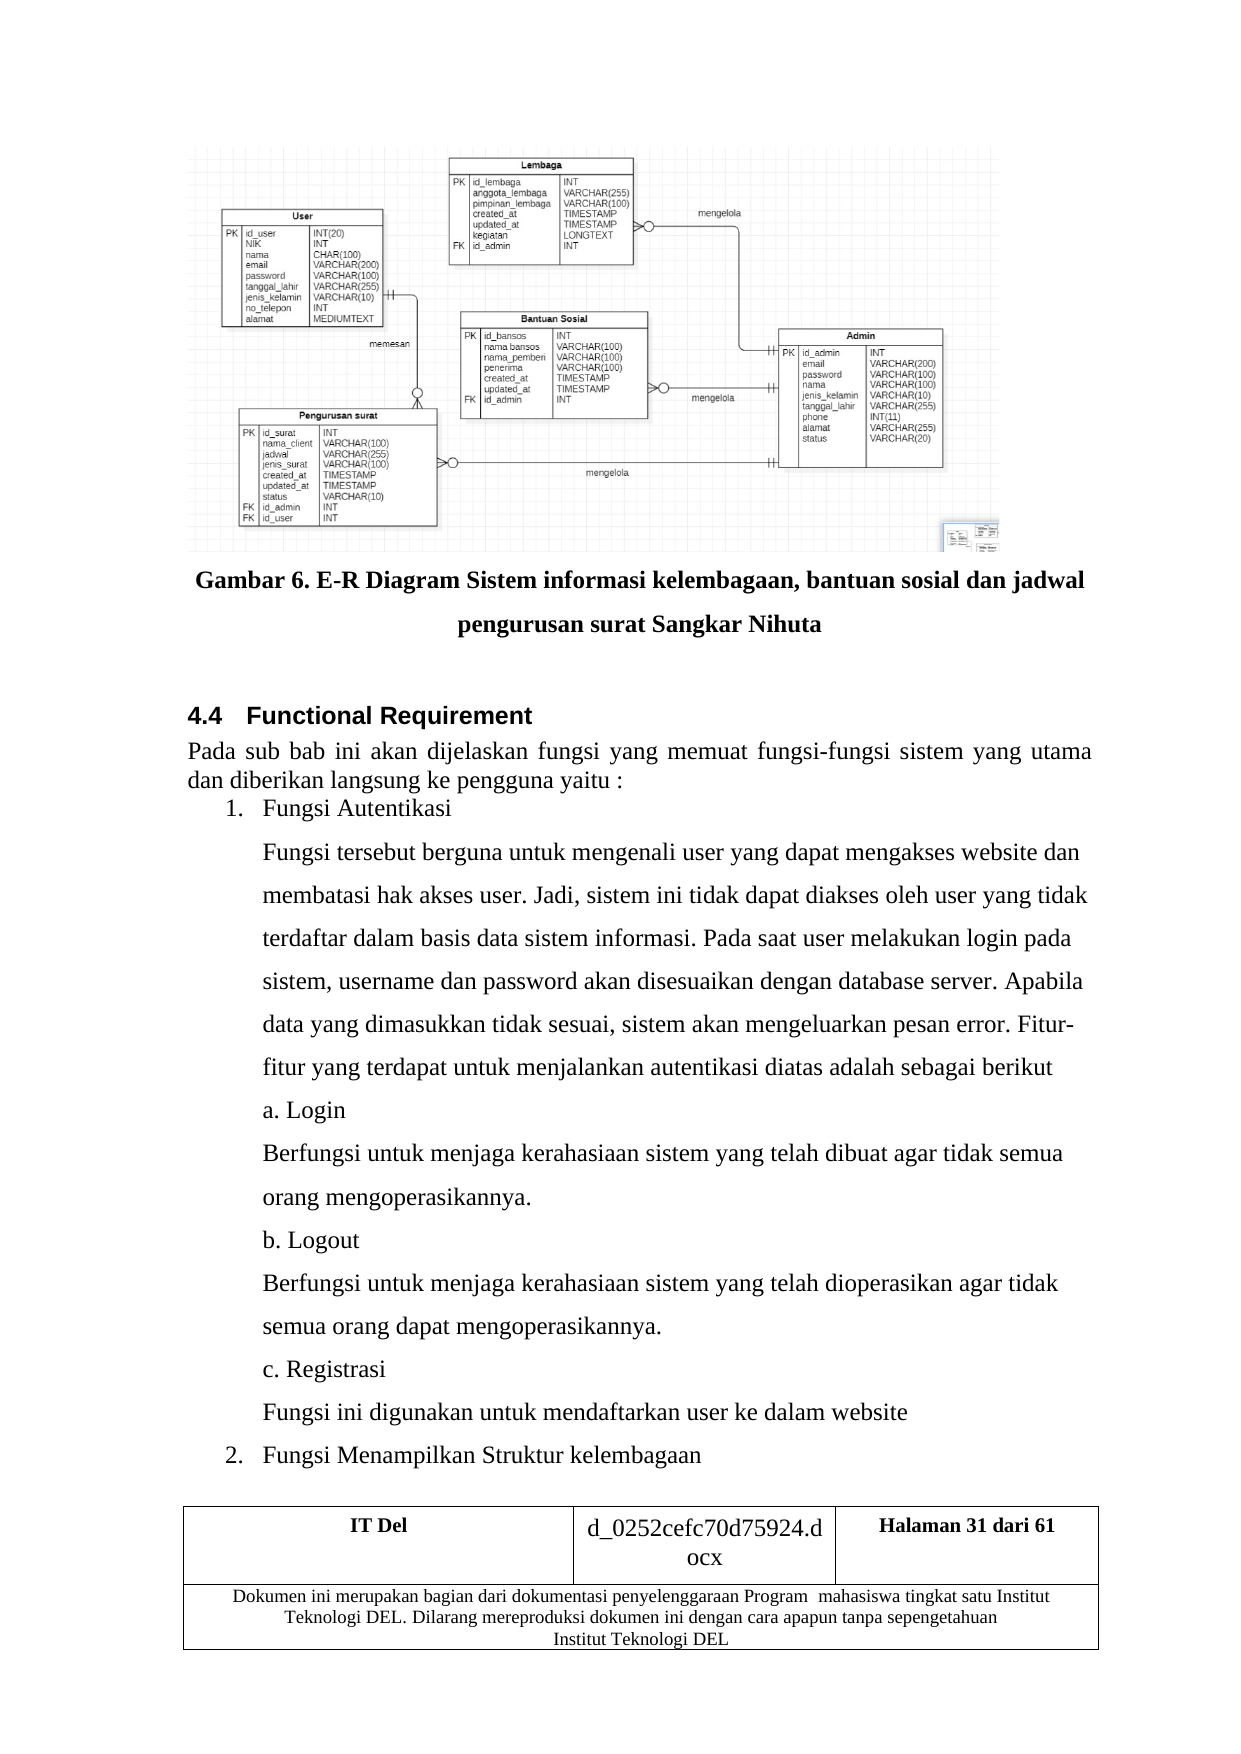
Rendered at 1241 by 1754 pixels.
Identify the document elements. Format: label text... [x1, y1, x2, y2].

text Gambar 6. E-R Diagram Sistem informasi kelembagaan, bantuan sosial dan jadwal pengurusan surat Sangkar Nihuta [187, 566, 1092, 637]
text c. Registrasi [262, 1354, 1092, 1383]
picture [187, 147, 1000, 552]
list Fungsi Menampilkan Struktur kelembagaan [225, 1440, 1092, 1469]
list Fungsi Autentikasi Fungsi tersebut berguna untuk mengenali user yang dapat mengakses website dan membatasi hak akses user. Jadi, sistem ini tidak dapat diakses oleh user yang tidak terdaftar dalam basis data sistem informasi. Pada saat user melakukan login pada sistem, username dan password akan disesuaikan dengan database server. Apabila data yang dimasukkan tidak sesuai, sistem akan mengeluarkan pesan error. Fitur-fitur yang terdapat untuk menjalankan autentikasi diatas adalah sebagai berikut a. Login Berfungsi untuk menjaga kerahasiaan sistem yang telah dibuat agar tidak semua orang mengoperasikannya. b. Logout [225, 793, 1092, 1253]
text Berfungsi untuk menjaga kerahasiaan sistem yang telah dioperasikan agar tidak semua orang dapat mengoperasikannya. [262, 1268, 1092, 1340]
text Pada sub bab ini akan dijelaskan fungsi yang memuat fungsi-fungsi sistem yang utama dan diberikan langsung ke pengguna yaitu : [187, 736, 1092, 793]
text Fungsi ini digunakan untuk mendaftarkan user ke dalam website [262, 1397, 1092, 1426]
subtitle Functional Requirement [187, 701, 1092, 730]
